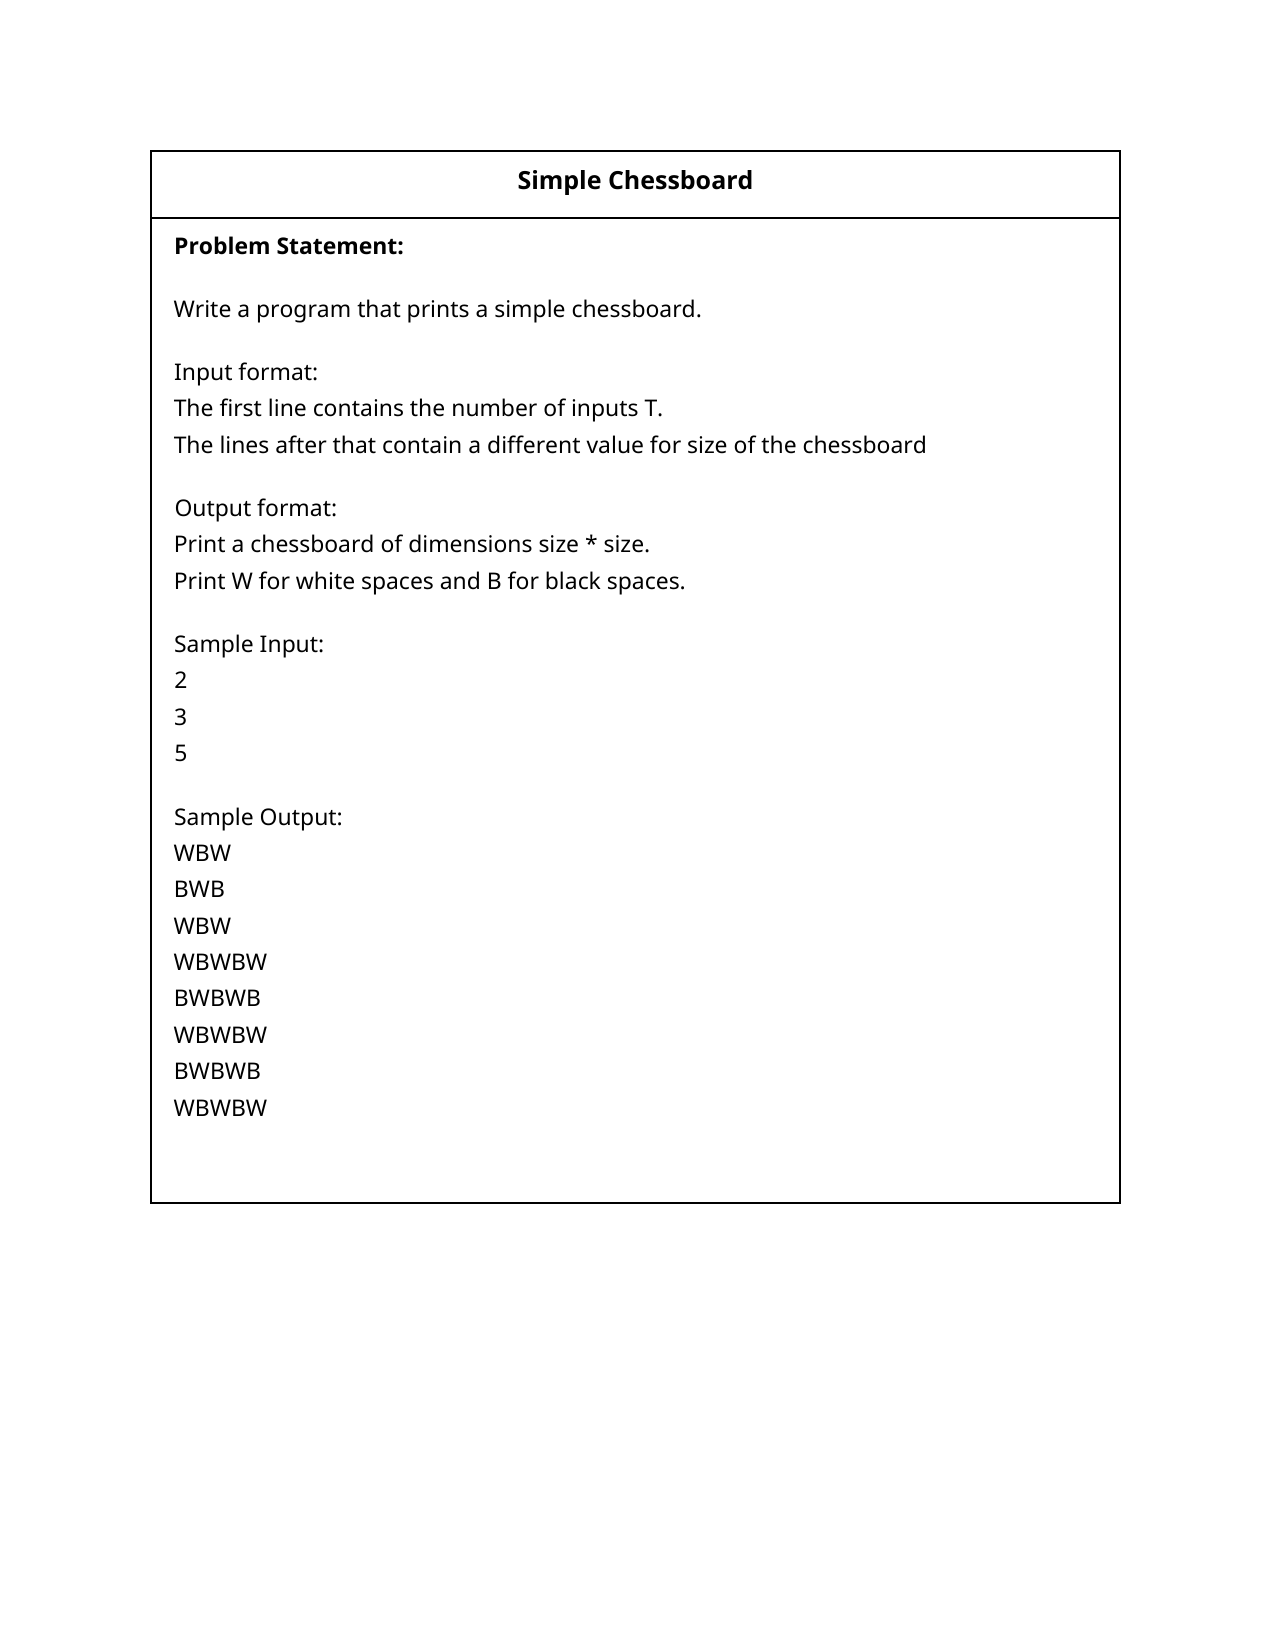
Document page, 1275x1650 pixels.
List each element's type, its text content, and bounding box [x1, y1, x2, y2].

table_header Simple Chessboard [152, 152, 1119, 217]
table_cell Problem Statement: Write a program that prints a simple chessboard. Input format: The first line contains the number of inputs T. The lines after that contain a different value for size of the chessboard Output format: Print a chessboard of dimensions size * size. Print W for white spaces and B for black spaces. Sample Input: 2 3 5 Sample Output: WBW BWB WBW WBWBW BWBWB WBWBW BWBWB WBWBW [152, 219, 1119, 1202]
